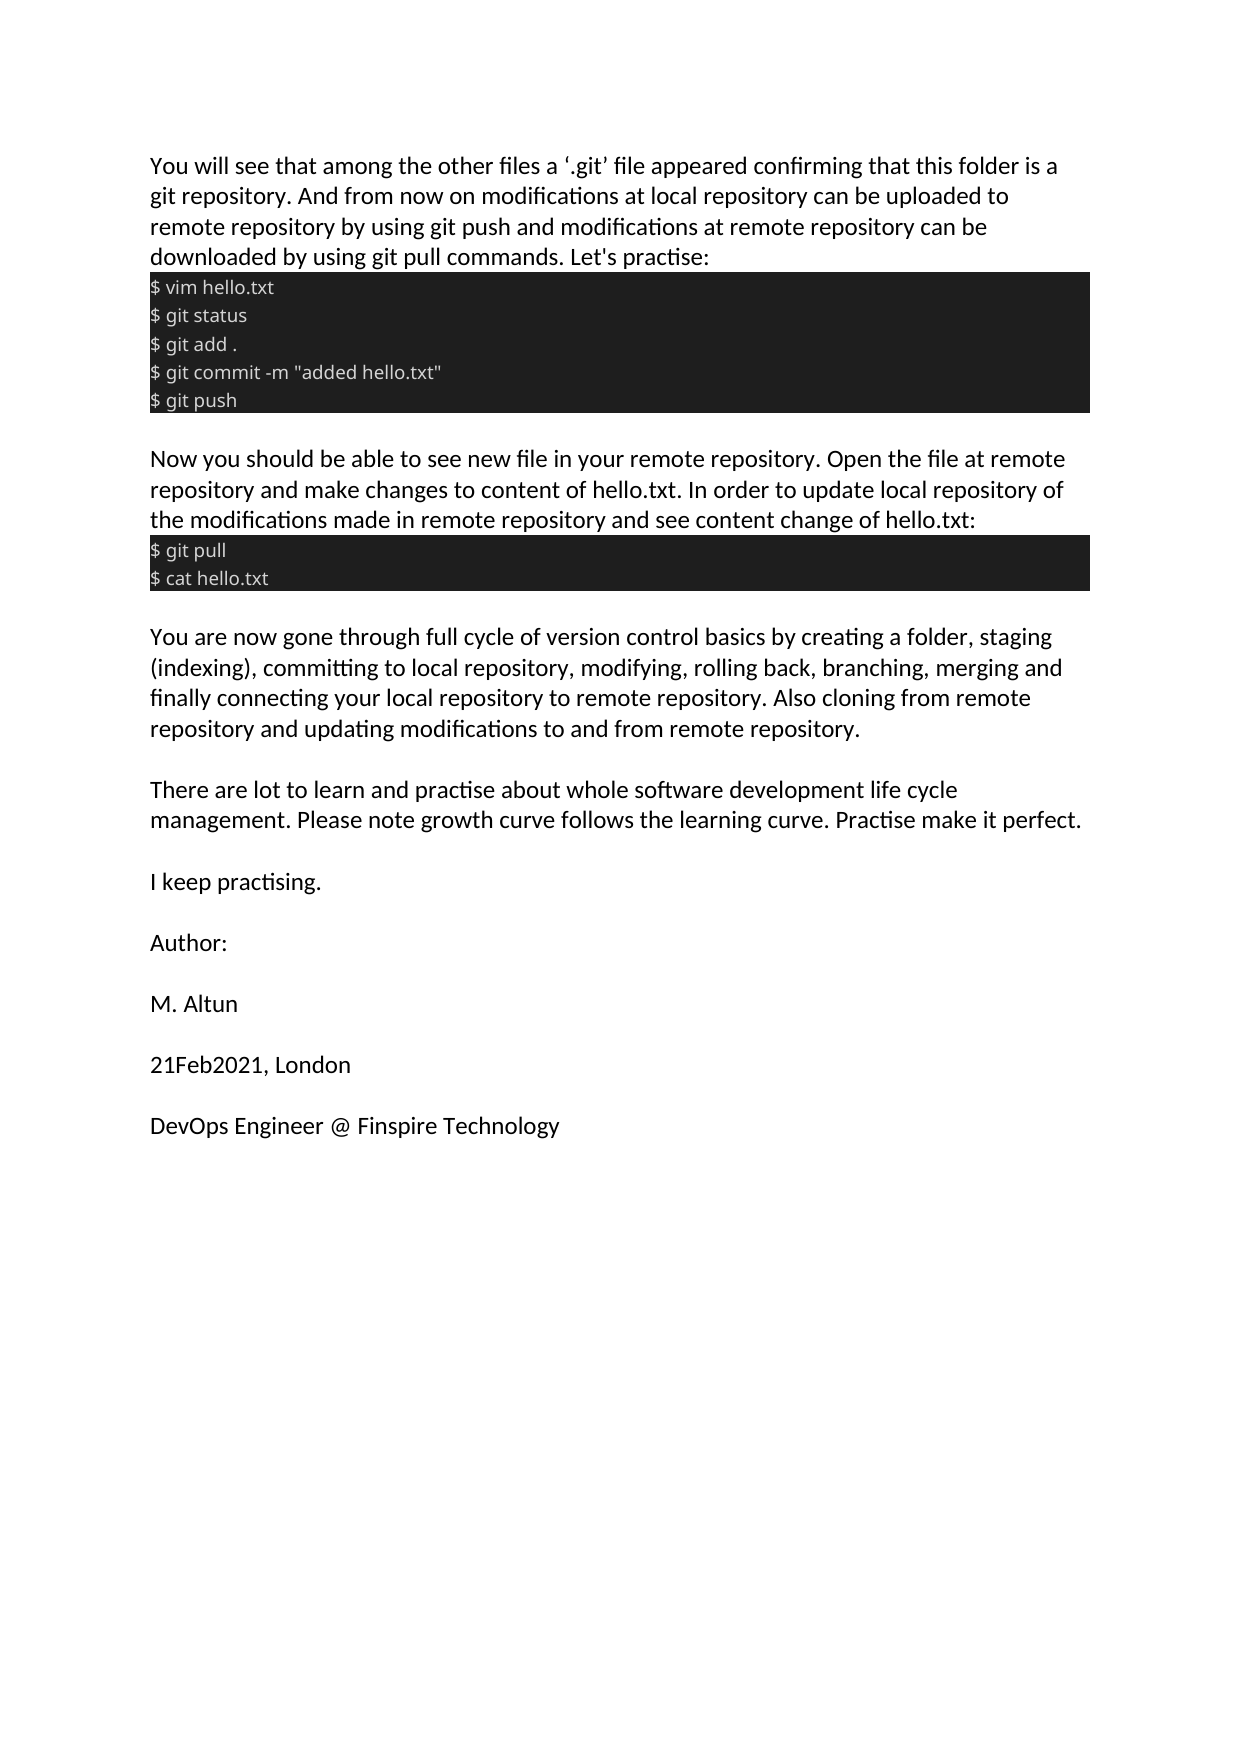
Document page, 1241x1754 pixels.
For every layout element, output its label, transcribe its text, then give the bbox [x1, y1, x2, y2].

text There are lot to learn and practise about whole software development life cycle management. Please note growth curve follows the learning curve. Practise make it perfect. [150, 774, 1090, 835]
text I keep practising. [150, 866, 1090, 896]
text $ git status [150, 300, 1090, 328]
text M. Altun [150, 988, 1090, 1018]
text $ git push [150, 384, 1090, 413]
text $ git pull [150, 535, 1090, 563]
text Author: [150, 927, 1090, 957]
text $ cat hello.txt [150, 563, 1090, 591]
text $ vim hello.txt [150, 272, 1090, 300]
text You are now gone through full cycle of version control basics by creating a folder, staging (indexing), committing to local repository, modifying, rolling back, branching, merging and finally connecting your local repository to remote repository. Also cloning from remote repository and updating modifications to and from remote repository. [150, 622, 1090, 744]
text Now you should be able to see new file in your remote repository. Open the file at remote repository and make changes to content of hello.txt. In order to update local repository of the modifications made in remote repository and see content change of hello.txt: [150, 443, 1090, 535]
text $ git add . [150, 328, 1090, 356]
text DevOps Engineer @ Finspire Technology [150, 1110, 1090, 1140]
text You will see that among the other files a ‘.git’ file appeared confirming that this folder is a git repository. And from now on modifications at local repository can be uploaded to remote repository by using git push and modifications at remote repository can be downloaded by using git pull commands. Let's practise: [150, 150, 1090, 272]
text 21Feb2021, London [150, 1049, 1090, 1079]
text $ git commit -m "added hello.txt" [150, 356, 1090, 384]
